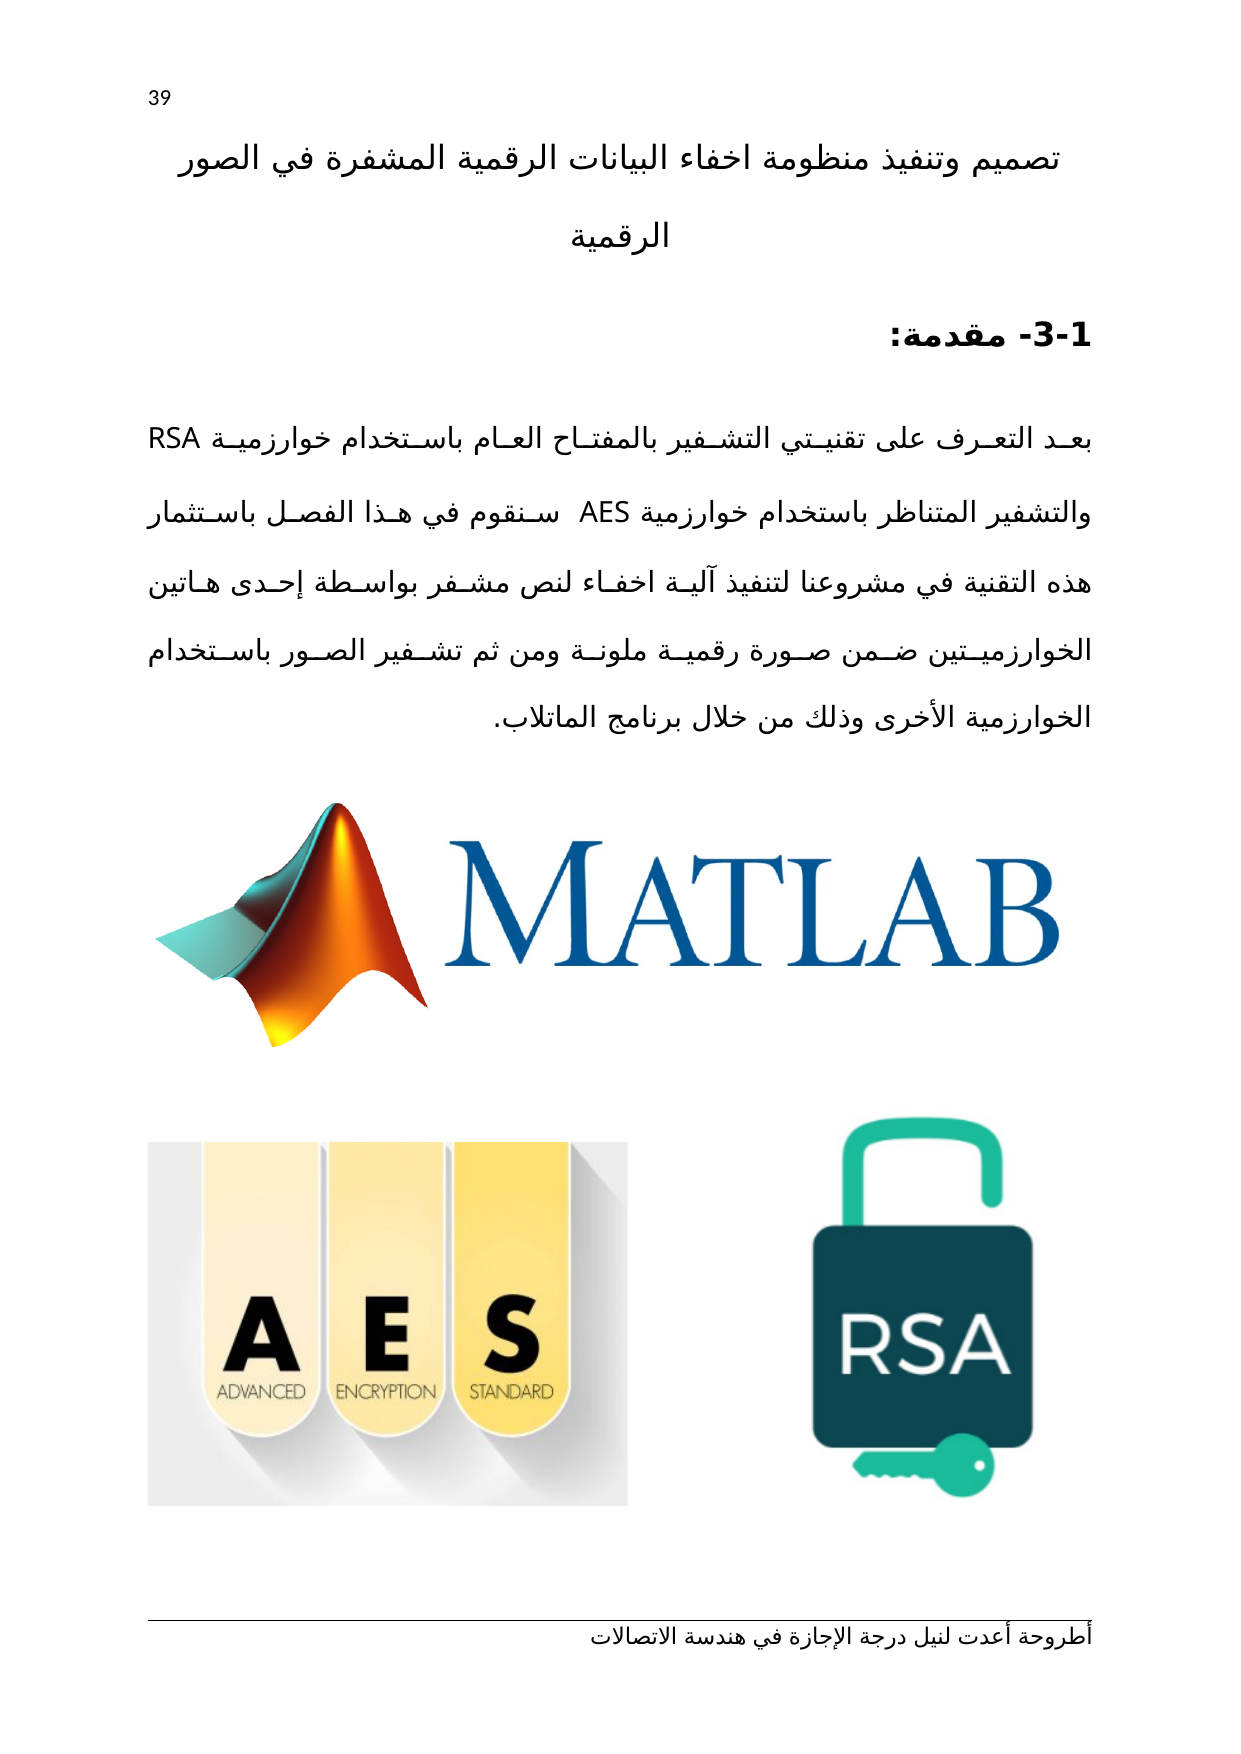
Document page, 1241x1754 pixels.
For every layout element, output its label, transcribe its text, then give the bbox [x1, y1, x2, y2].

picture [147, 1142, 628, 1506]
text بعد التعرف على تقنيتي التشفير بالمفتاح العام باستخدام خوارزمية RSA والتشفير المتناظر باستخدام خوارزمية AES سنقوم في هذا الفصل باستثمار هذه التقنية في مشروعنا لتنفيذ آلية اخفاء لنص مشفر بواسطة إحدى هاتين الخوارزميتين ضمن صورة رقمية ملونة ومن ثم تشفير الصور باستخدام الخوارزمية الأخرى وذلك من خلال برنامج الماتلاب. [148, 418, 1092, 735]
text 3-1- مقدمة: [148, 315, 1092, 354]
picture [793, 1106, 1055, 1506]
text تصميم وتنفيذ منظومة اخفاء البيانات الرقمية المشفرة في الصور الرقمية [148, 139, 1092, 255]
picture [147, 793, 1093, 1054]
